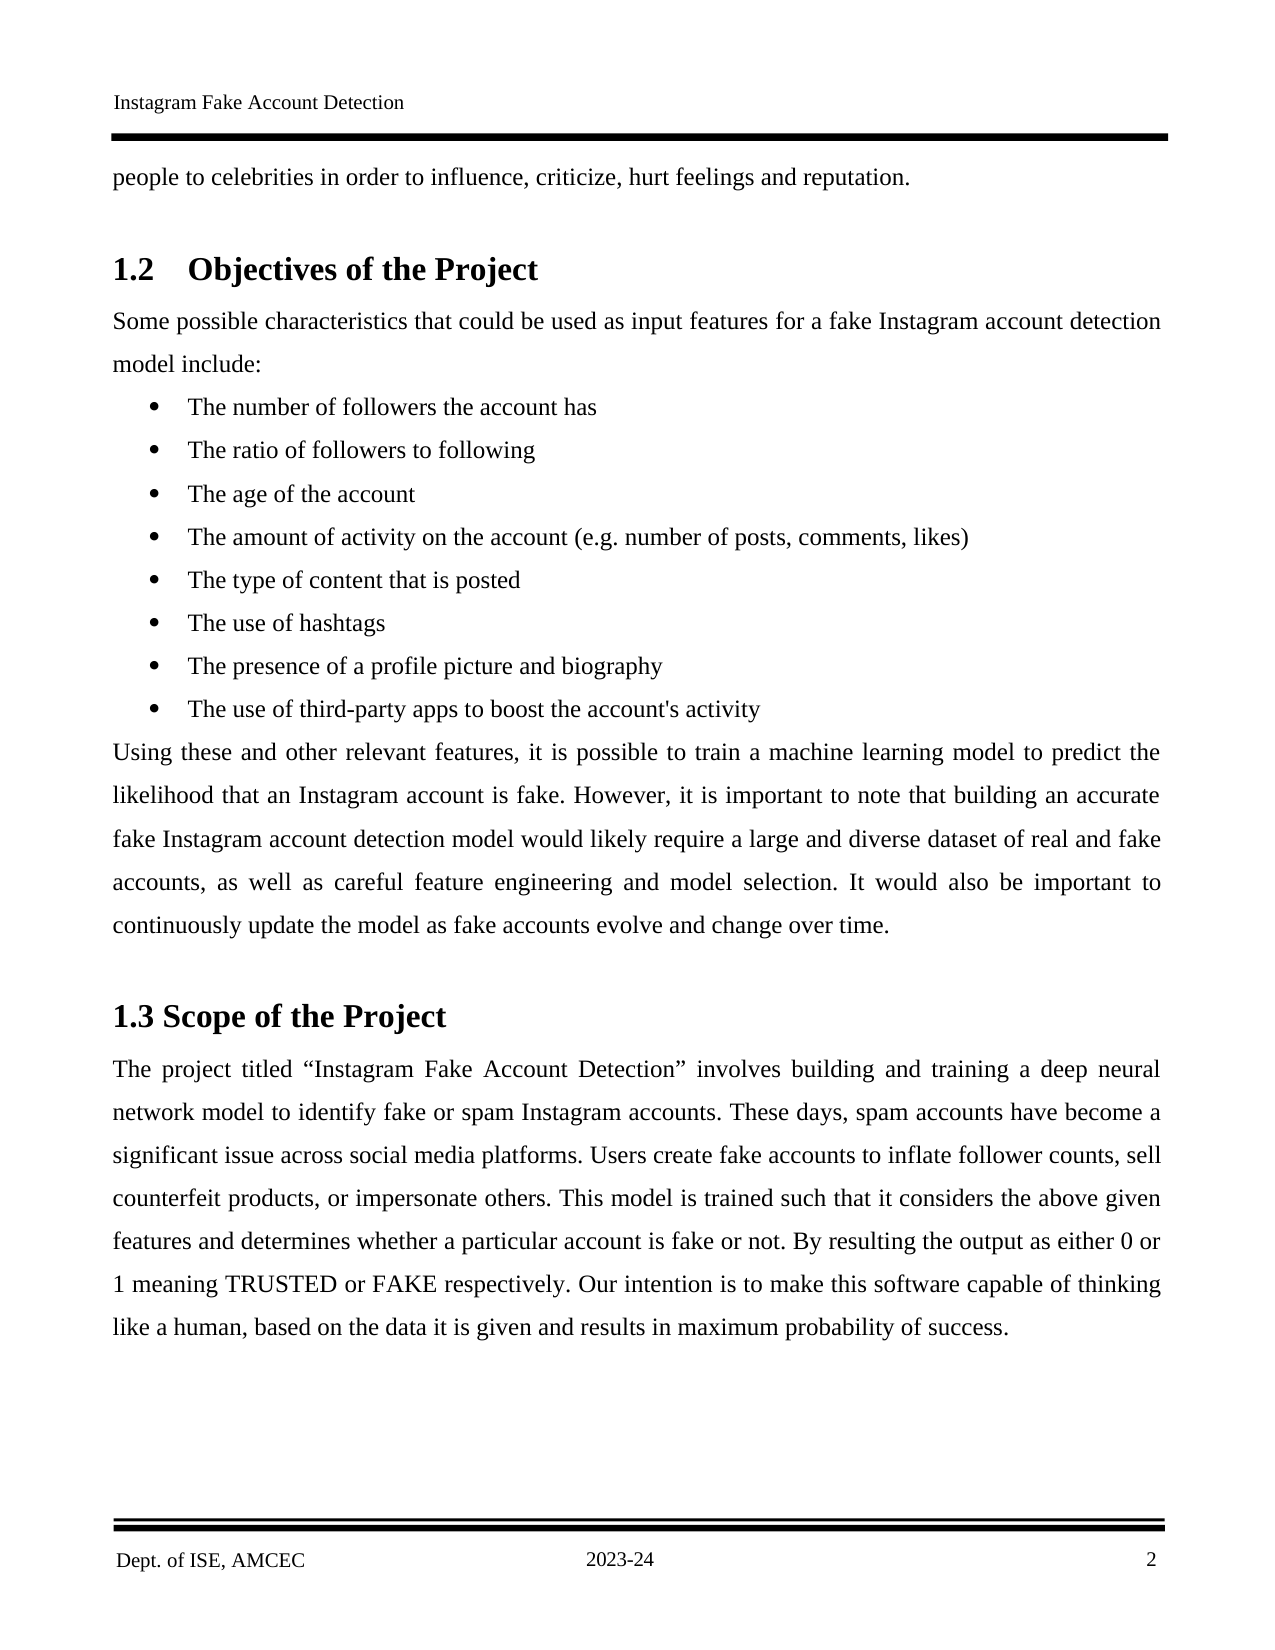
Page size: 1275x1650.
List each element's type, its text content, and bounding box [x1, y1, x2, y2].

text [112, 162, 1162, 191]
text Some possible characteristics that could be used as input features for a fake Instagram account detection model include: [112, 306, 1162, 378]
list The use of third-party apps to boost the account's activity [150, 694, 1162, 723]
list The use of hashtags [150, 608, 1162, 637]
list The ratio of followers to following [150, 436, 1162, 464]
list The type of content that is posted [150, 565, 1162, 594]
list The amount of activity on the account (e.g. number of posts, comments, likes) [150, 522, 1162, 551]
list The age of the account [150, 479, 1162, 507]
list The presence of a profile picture and biography [150, 651, 1162, 680]
text 1.3 Scope of the Project [112, 996, 1162, 1034]
list The number of followers the account has [150, 392, 1162, 421]
text 1.2 Objectives of the Project [112, 249, 1162, 287]
text The project titled “Instagram Fake Account Detection” involves building and training a deep neural network model to identify fake or spam Instagram accounts. These days, spam accounts have become a significant issue across social media platforms. Users create fake accounts to inflate follower counts, sell counterfeit products, or impersonate others. This model is trained such that it considers the above given features and determines whether a particular account is fake or not. By resulting the output as either 0 or 1 meaning TRUSTED or FAKE respectively. Our intention is to make this software capable of thinking like a human, based on the data it is given and results in maximum probability of success. [112, 1054, 1162, 1341]
text Using these and other relevant features, it is possible to train a machine learning model to predict the likelihood that an Instagram account is fake. However, it is important to note that building an accurate fake Instagram account detection model would likely require a large and diverse dataset of real and fake accounts, as well as careful feature engineering and model selection. It would also be important to continuously update the model as fake accounts evolve and change over time. [112, 737, 1162, 939]
